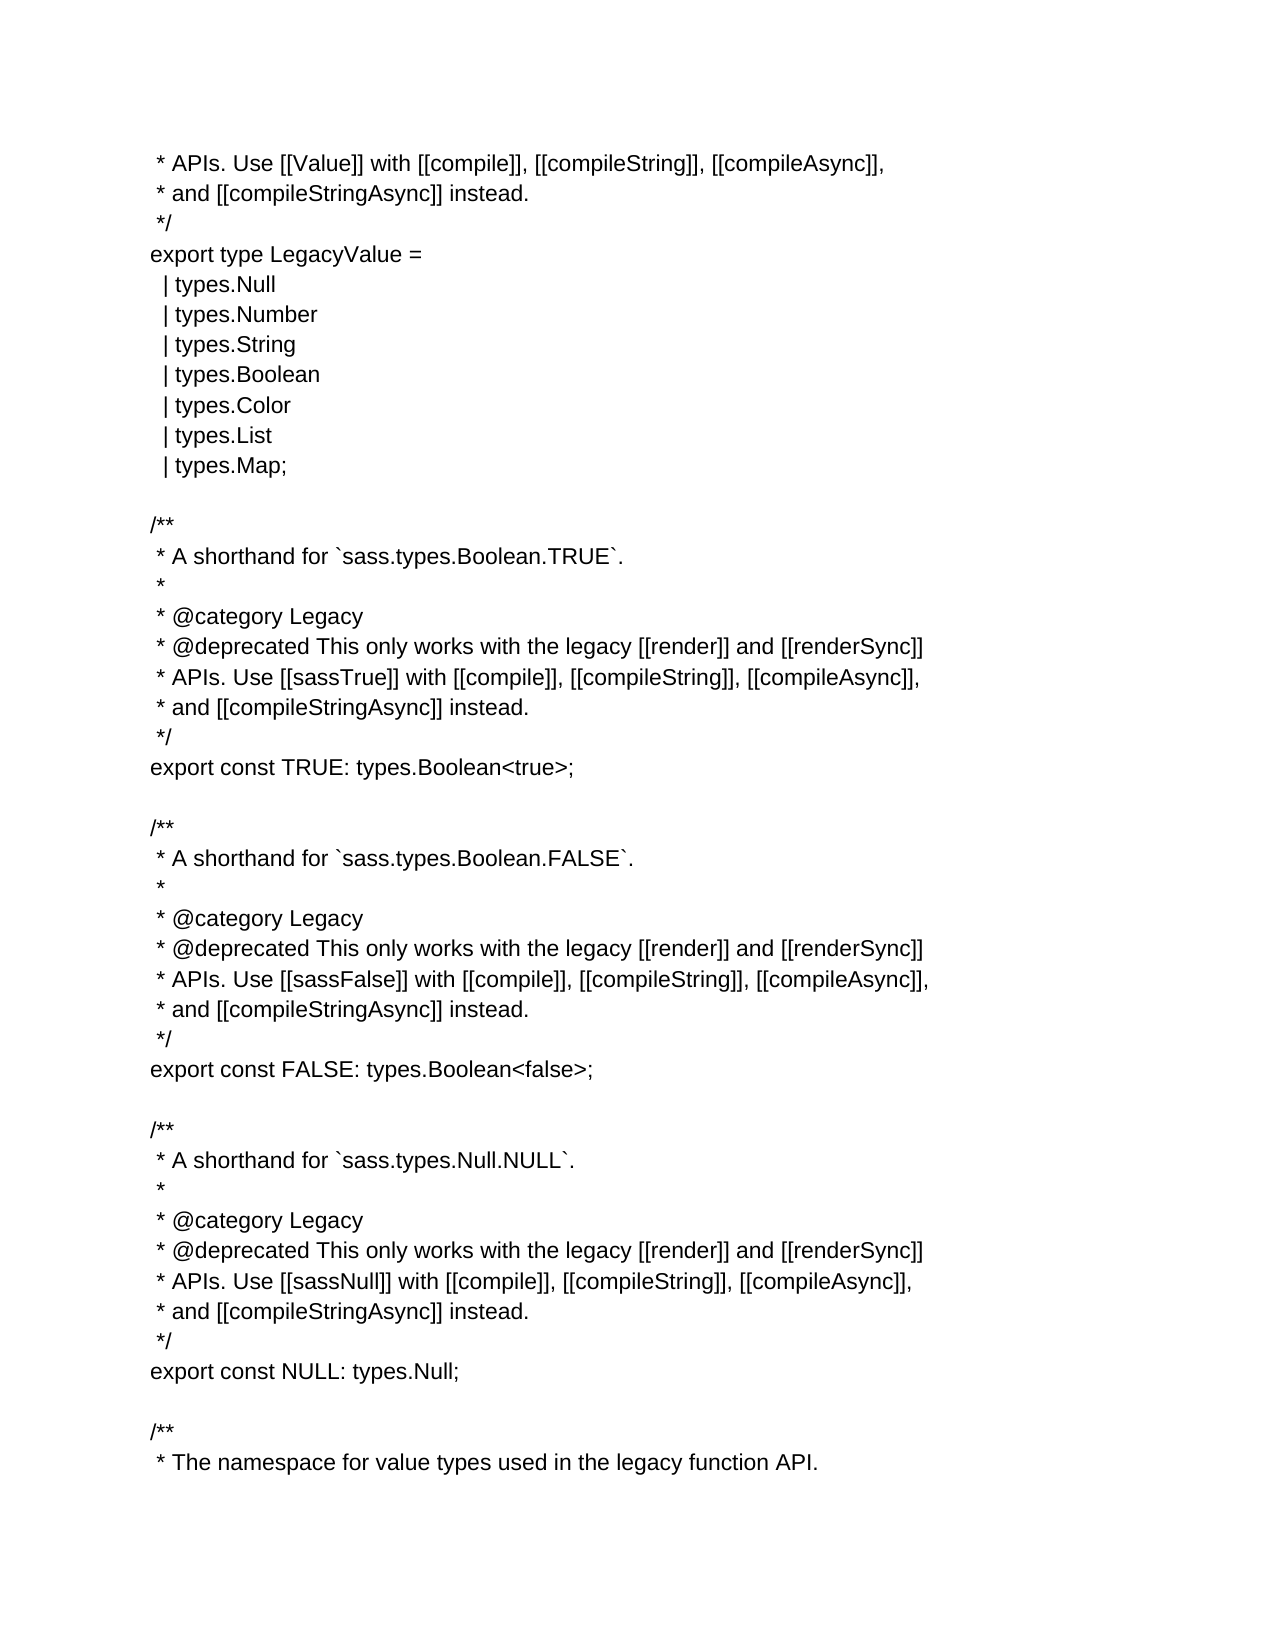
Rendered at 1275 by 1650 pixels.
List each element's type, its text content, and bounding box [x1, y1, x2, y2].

text * @category Legacy [150, 1207, 1125, 1234]
text * and [[compileStringAsync]] instead. [150, 996, 1125, 1022]
text */ [150, 210, 1125, 237]
text /** [150, 1117, 1125, 1143]
text * A shorthand for `sass.types.Null.NULL`. [150, 1147, 1125, 1173]
text * and [[compileStringAsync]] instead. [150, 694, 1125, 720]
text | types.Boolean [150, 361, 1125, 388]
text * and [[compileStringAsync]] instead. [150, 180, 1125, 207]
text * APIs. Use [[sassFalse]] with [[compile]], [[compileString]], [[compileAsync]], [150, 966, 1125, 992]
text | types.List [150, 422, 1125, 448]
text | types.String [150, 331, 1125, 358]
text * [150, 1177, 1125, 1203]
text * @deprecated This only works with the legacy [[render]] and [[renderSync]] [150, 935, 1125, 962]
text | types.Number [150, 301, 1125, 327]
text * A shorthand for `sass.types.Boolean.TRUE`. [150, 543, 1125, 569]
text export const FALSE: types.Boolean<false>; [150, 1056, 1125, 1083]
text * @category Legacy [150, 603, 1125, 629]
text * [150, 875, 1125, 901]
text */ [150, 1328, 1125, 1354]
text * A shorthand for `sass.types.Boolean.FALSE`. [150, 845, 1125, 871]
text * [150, 573, 1125, 599]
text export const TRUE: types.Boolean<true>; [150, 754, 1125, 781]
text export type LegacyValue = [150, 241, 1125, 267]
text * The namespace for value types used in the legacy function API. [150, 1449, 1125, 1475]
text | types.Color [150, 392, 1125, 418]
text * APIs. Use [[sassNull]] with [[compile]], [[compileString]], [[compileAsync]], [150, 1268, 1125, 1294]
text /** [150, 512, 1125, 539]
text * @deprecated This only works with the legacy [[render]] and [[renderSync]] [150, 633, 1125, 660]
text export const NULL: types.Null; [150, 1358, 1125, 1385]
text * APIs. Use [[Value]] with [[compile]], [[compileString]], [[compileAsync]], [150, 150, 1125, 176]
text | types.Null [150, 271, 1125, 297]
text /** [150, 1419, 1125, 1445]
text */ [150, 1026, 1125, 1052]
text | types.Map; [150, 452, 1125, 478]
text */ [150, 724, 1125, 750]
text * APIs. Use [[sassTrue]] with [[compile]], [[compileString]], [[compileAsync]], [150, 663, 1125, 690]
text /** [150, 814, 1125, 841]
text * and [[compileStringAsync]] instead. [150, 1298, 1125, 1324]
text * @category Legacy [150, 905, 1125, 932]
text * @deprecated This only works with the legacy [[render]] and [[renderSync]] [150, 1237, 1125, 1264]
